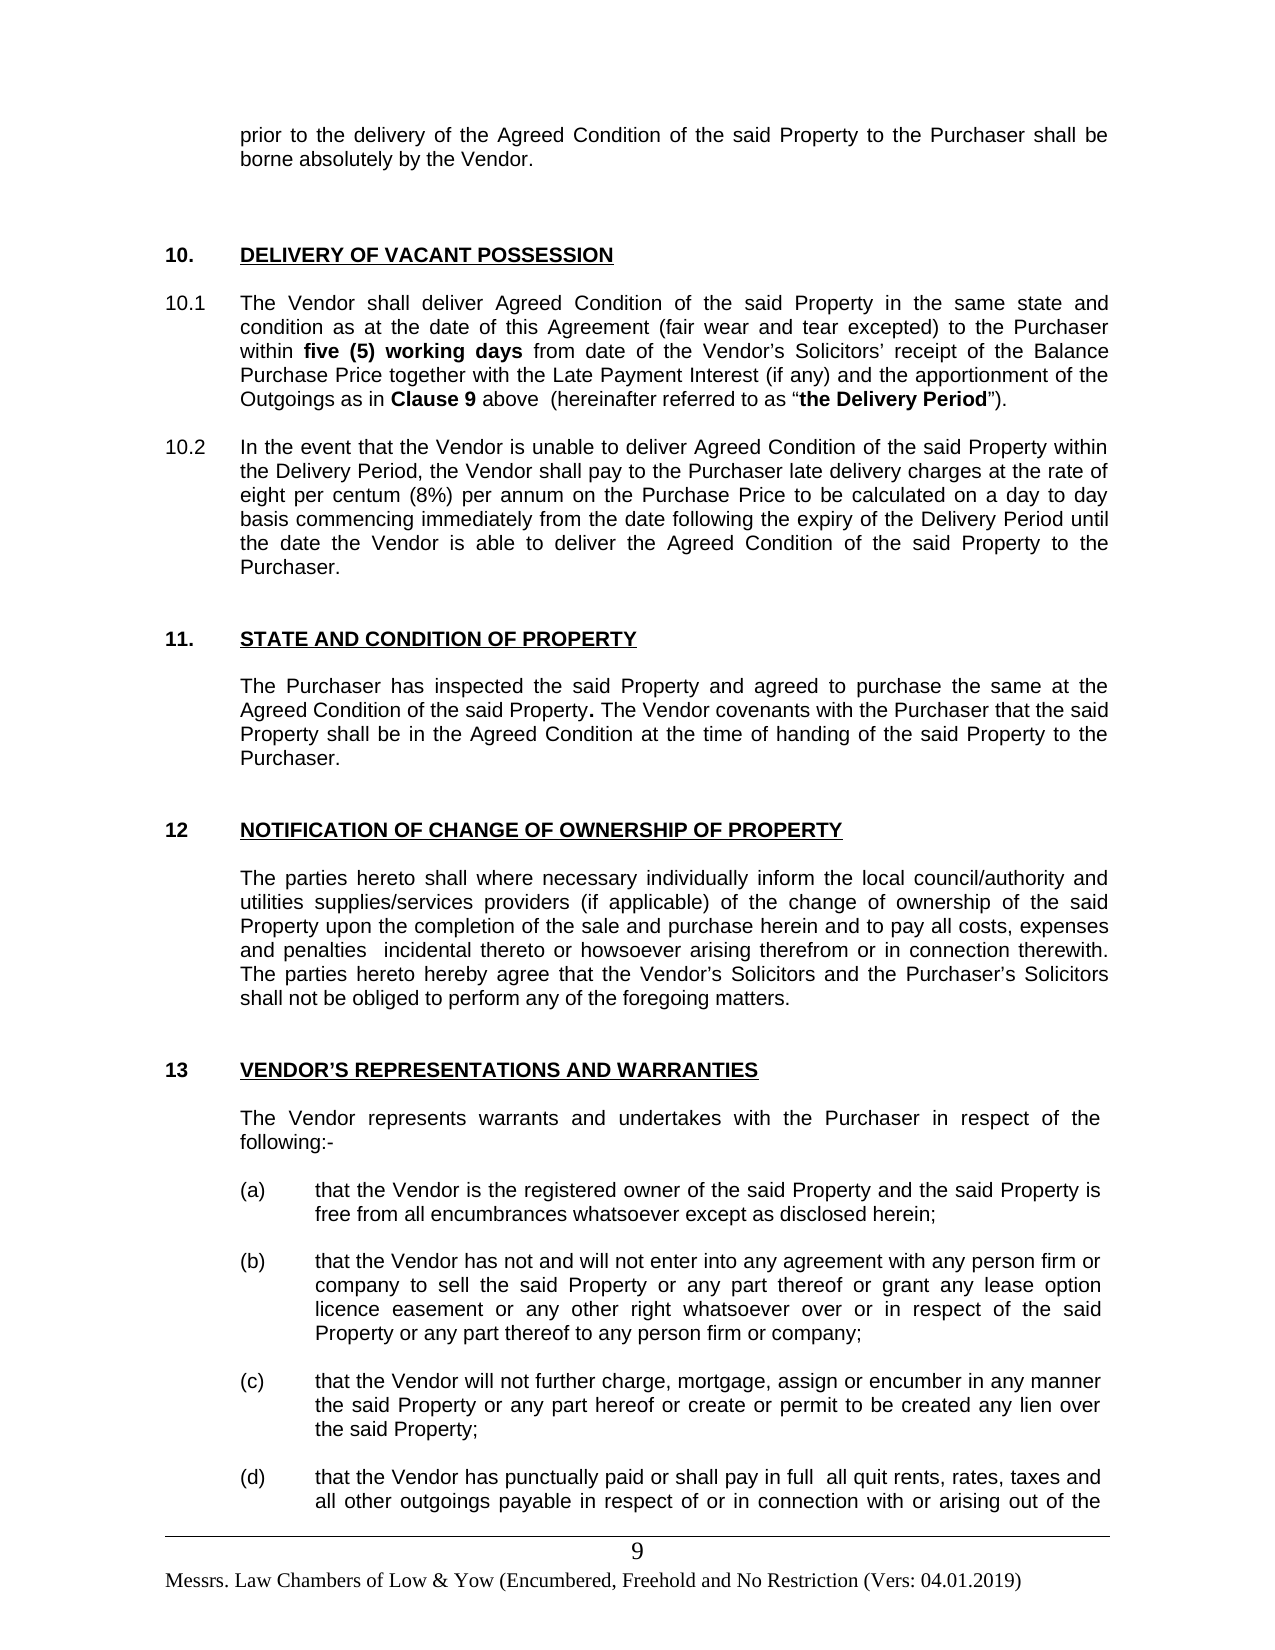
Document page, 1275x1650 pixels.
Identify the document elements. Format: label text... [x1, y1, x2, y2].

text (c) that the Vendor will not further charge, mortgage, assign or encumber in any manner the said Property or any part hereof or create or permit to be created any lien over the said Property; [240, 1369, 1102, 1441]
text The Vendor represents warrants and undertakes with the Purchaser in respect of the following:- [240, 1106, 1102, 1153]
text 13 VENDOR’S REPRESENTATIONS AND WARRANTIES [165, 1058, 1110, 1082]
text 11. STATE AND CONDITION OF PROPERTY [165, 626, 1110, 650]
text (a) that the Vendor is the registered owner of the said Property and the said Property is free from all encumbrances whatsoever except as disclosed herein; [240, 1177, 1102, 1225]
text (b) that the Vendor has not and will not enter into any agreement with any person firm or company to sell the said Property or any part thereof or grant any lease option licence easement or any other right whatsoever over or in respect of the said Property or any part thereof to any person firm or company; [240, 1249, 1102, 1345]
text 10.2 In the event that the Vendor is unable to deliver Agreed Condition of the said Property within the Delivery Period, the Vendor shall pay to the Purchaser late delivery charges at the rate of eight per centum (8%) per annum on the Purchase Price to be calculated on a day to day basis commencing immediately from the date following the expiry of the Delivery Period until the date the Vendor is able to deliver the Agreed Condition of the said Property to the Purchaser. [165, 435, 1110, 578]
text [240, 123, 1110, 171]
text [240, 1465, 1102, 1513]
text 10. DELIVERY OF VACANT POSSESSION [165, 243, 1110, 267]
text The parties hereto shall where necessary individually inform the local council/authority and utilities supplies/services providers (if applicable) of the change of ownership of the said Property upon the completion of the sale and purchase herein and to pay all costs, expenses and penalties incidental thereto or howsoever arising therefrom or in connection therewith. The parties hereto hereby agree that the Vendor’s Solicitors and the Purchaser’s Solicitors shall not be obliged to perform any of the foregoing matters. [240, 866, 1110, 1010]
text 12 NOTIFICATION OF CHANGE OF OWNERSHIP OF PROPERTY [165, 818, 1110, 842]
text 10.1 The Vendor shall deliver Agreed Condition of the said Property in the same state and condition as at the date of this Agreement (fair wear and tear excepted) to the Purchaser within five (5) working days from date of the Vendor’s Solicitors’ receipt of the Balance Purchase Price together with the Late Payment Interest (if any) and the apportionment of the Outgoings as in Clause 9 above (hereinafter referred to as “the Delivery Period”). [165, 291, 1110, 411]
text The Purchaser has inspected the said Property and agreed to purchase the same at the Agreed Condition of the said Property. The Vendor covenants with the Purchaser that the said Property shall be in the Agreed Condition at the time of handing of the said Property to the Purchaser. [240, 674, 1110, 770]
